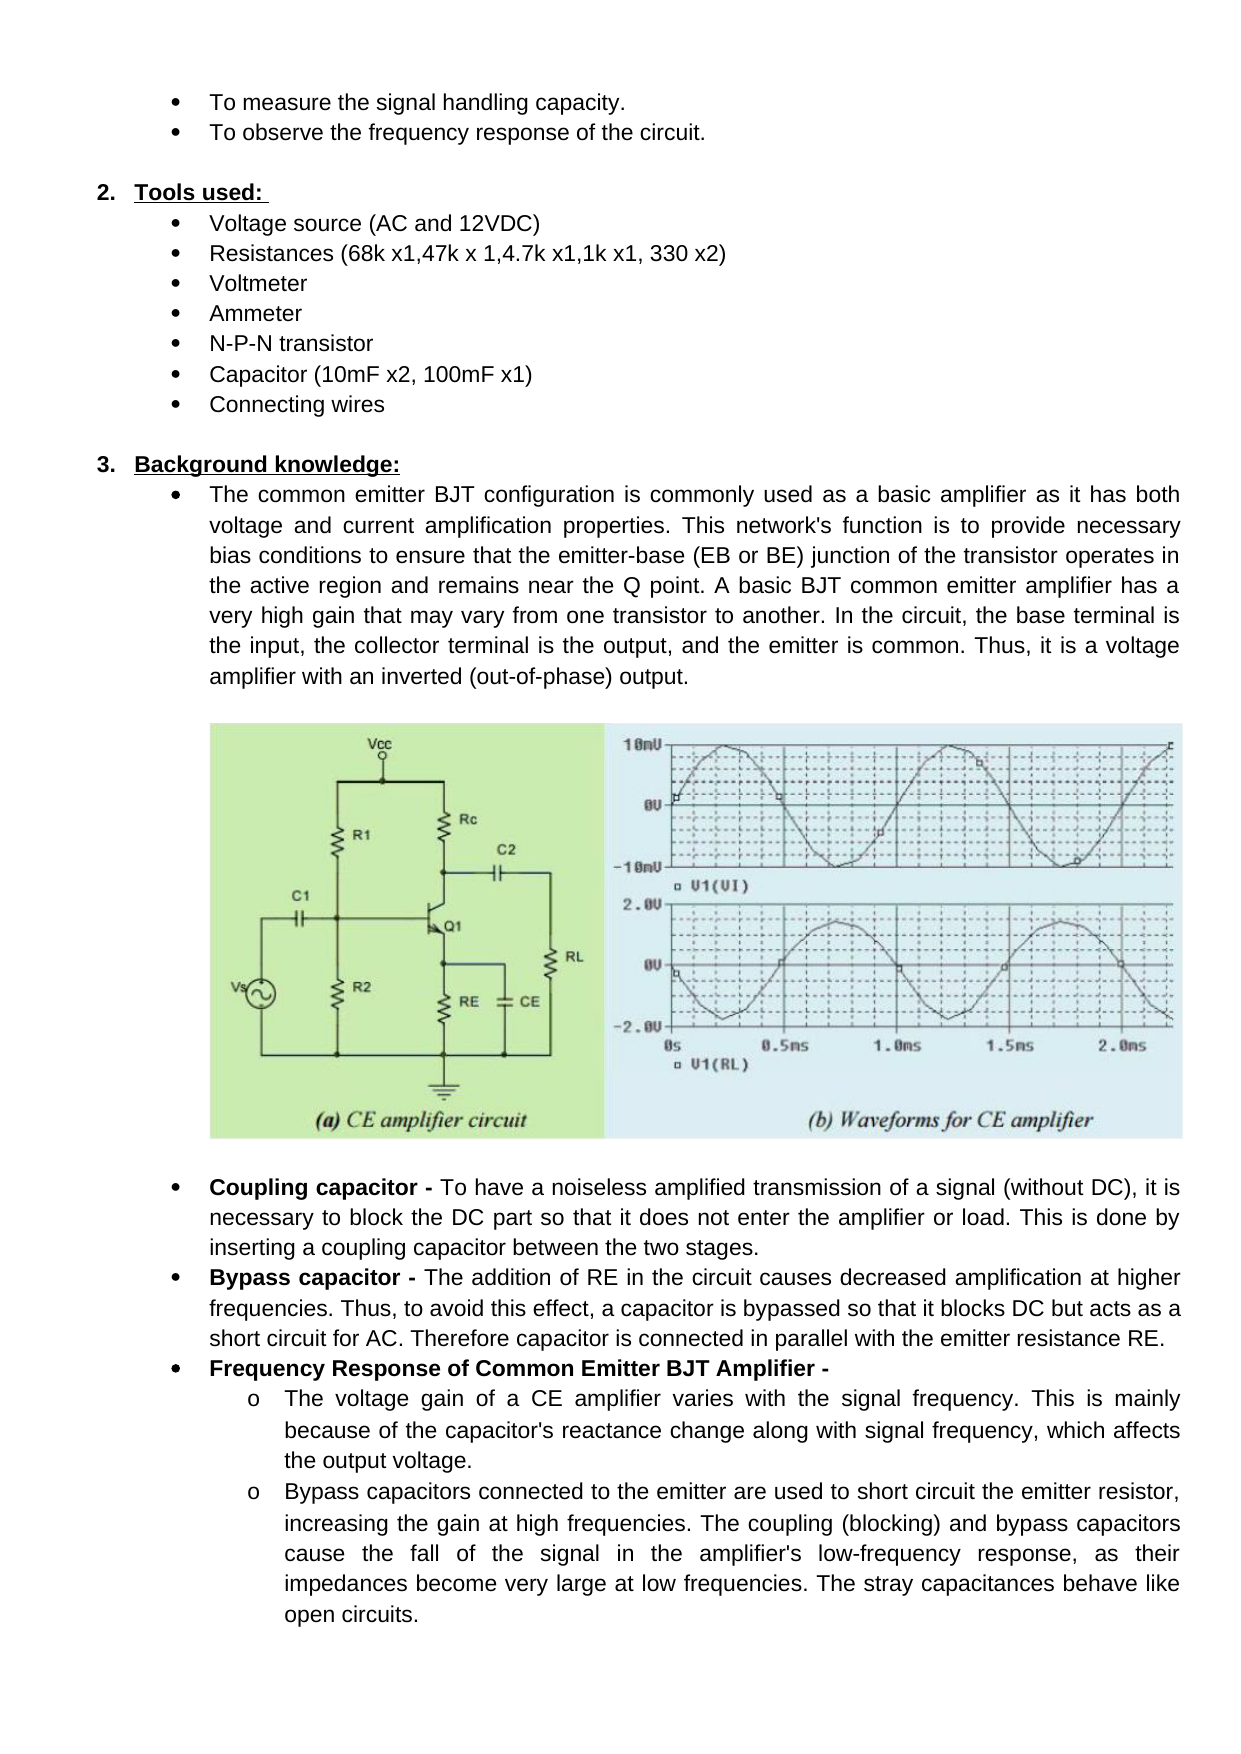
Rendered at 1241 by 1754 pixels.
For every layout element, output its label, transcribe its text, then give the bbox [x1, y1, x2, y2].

list Voltmeter [172, 270, 1181, 296]
list Coupling capacitor - To have a noiseless amplified transmission of a signal (without DC), it is necessary to block the DC part so that it does not enter the amplifier or load. This is done by inserting a coupling capacitor between the two stages. [172, 1174, 1181, 1260]
list Frequency Response of Common Emitter BJT Amplifier - [172, 1355, 1181, 1381]
list The common emitter BJT configuration is commonly used as a basic amplifier as it has both voltage and current amplification properties. This network's function is to provide necessary bias conditions to ensure that the emitter-base (EB or BE) junction of the transistor operates in the active region and remains near the Q point. A basic BJT common emitter amplifier has a very high gain that may vary from one transistor to another. In the circuit, the base terminal is the input, the collector terminal is the output, and the emitter is common. Thus, it is a voltage amplifier with an inverted (out-of-phase) output. [172, 481, 1181, 689]
list Bypass capacitor - The addition of RE in the circuit causes decreased amplification at higher frequencies. Thus, to avoid this effect, a capacitor is bypassed so that it blocks DC but acts as a short circuit for AC. Therefore capacitor is connected in parallel with the emitter resistance RE. [172, 1264, 1181, 1351]
list Voltage source (AC and 12VDC) [172, 209, 1181, 236]
list Ammeter [172, 300, 1181, 326]
list Bypass capacitors connected to the emitter are used to short circuit the emitter resistor, increasing the gain at high frequencies. The coupling (blocking) and bypass capacitors cause the fall of the signal in the amplifier's low-frequency response, as their impedances become very large at low frequencies. The stray capacitances behave like open circuits. [247, 1478, 1181, 1627]
list Background knowledge: [97, 451, 1181, 477]
list Tools used: [97, 179, 1181, 206]
list N-P-N transistor [172, 330, 1181, 357]
list Capacitor (10mF x2, 100mF x1) [172, 361, 1181, 387]
list To observe the frequency response of the circuit. [172, 119, 1181, 145]
list The voltage gain of a CE amplifier varies with the signal frequency. This is mainly because of the capacitor's reactance change along with signal frequency, which affects the output voltage. [247, 1385, 1181, 1474]
list To measure the signal handling capacity. [172, 89, 1181, 115]
list Connecting wires [172, 391, 1181, 417]
list Resistances (68k x1,47k x 1,4.7k x1,1k x1, 330 x2) [172, 240, 1181, 266]
